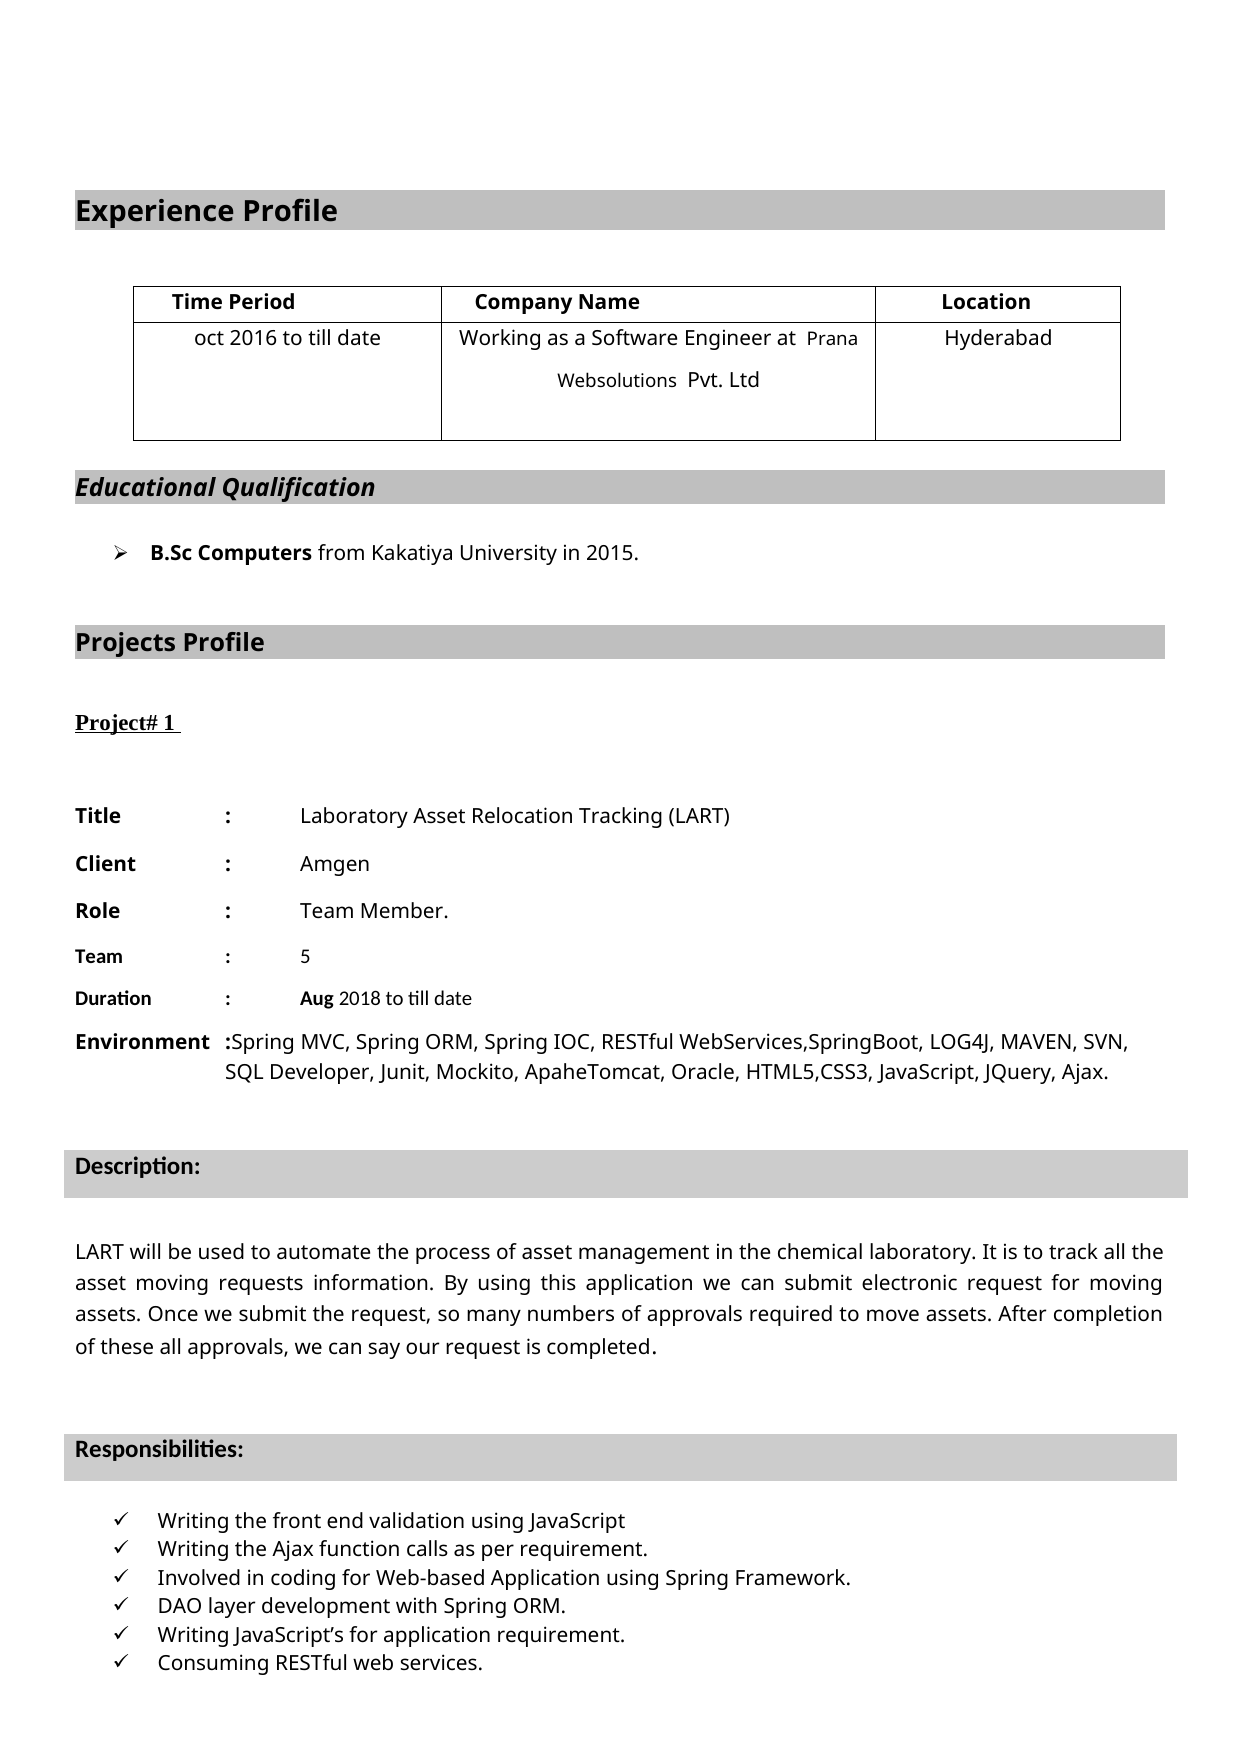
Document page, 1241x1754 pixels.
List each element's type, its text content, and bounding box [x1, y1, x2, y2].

list DAO layer development with Spring ORM. [112, 1591, 1165, 1620]
text Project# 1 [75, 709, 1165, 736]
text Environment :Spring MVC, Spring ORM, Spring IOC, RESTful WebServices,SpringBoot, LOG4J, MAVEN, SVN, SQL Developer, Junit, Mockito, ApaheTomcat, Oracle, HTML5,CSS3, JavaScript, JQuery, Ajax. [75, 1027, 1165, 1086]
text Team : 5 [75, 943, 1165, 969]
list Consuming RESTful web services. [112, 1648, 1165, 1677]
list Involved in coding for Web-based Application using Spring Framework. [112, 1563, 1165, 1591]
list B.Sc Computers from Kakatiya University in 2015. [112, 538, 1165, 567]
list Writing the Ajax function calls as per requirement. [112, 1534, 1165, 1563]
text Educational Qualification [75, 470, 1165, 504]
text LART will be used to automate the process of asset management in the chemical laboratory. It is to track all the asset moving requests information. By using this application we can submit electronic request for moving assets. Once we submit the request, so many numbers of approvals required to move assets. After completion of these all approvals, we can say our request is completed. [75, 1237, 1165, 1361]
text Projects Profile [75, 625, 1165, 659]
table_header Responsibilities: [64, 1434, 1177, 1481]
table_cell Hyderabad [876, 323, 1120, 440]
text Role : Team Member. [75, 896, 1165, 925]
text Title : Laboratory Asset Relocation Tracking (LART) [75, 802, 1165, 830]
text Duration : Aug 2018 to till date [75, 985, 1165, 1011]
table_header Location [876, 287, 1120, 322]
table_header Description: [64, 1150, 1188, 1198]
list Writing JavaScript’s for application requirement. [112, 1620, 1165, 1648]
text Experience Profile [75, 190, 1165, 230]
table_header Company Name [442, 287, 875, 322]
table_cell Working as a Software Engineer at Prana Websolutions Pvt. Ltd [442, 323, 875, 440]
list Writing the front end validation using JavaScript [112, 1506, 1165, 1534]
text Client : Amgen [75, 849, 1165, 877]
table_header Time Period [134, 287, 441, 322]
table_cell oct 2016 to till date [134, 323, 441, 440]
